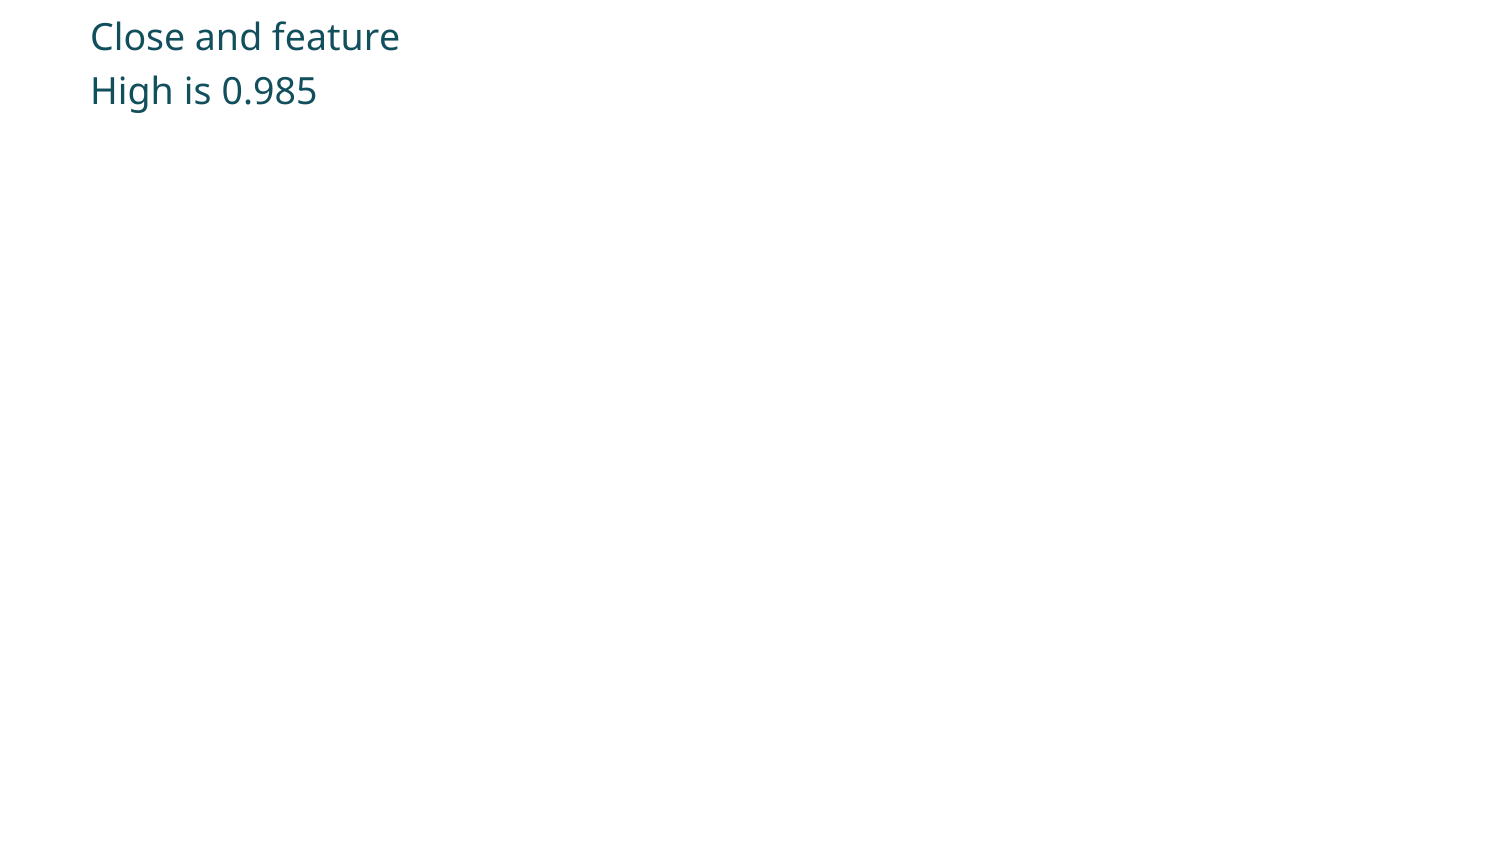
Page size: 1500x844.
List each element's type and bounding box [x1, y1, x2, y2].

list [52, 10, 436, 115]
